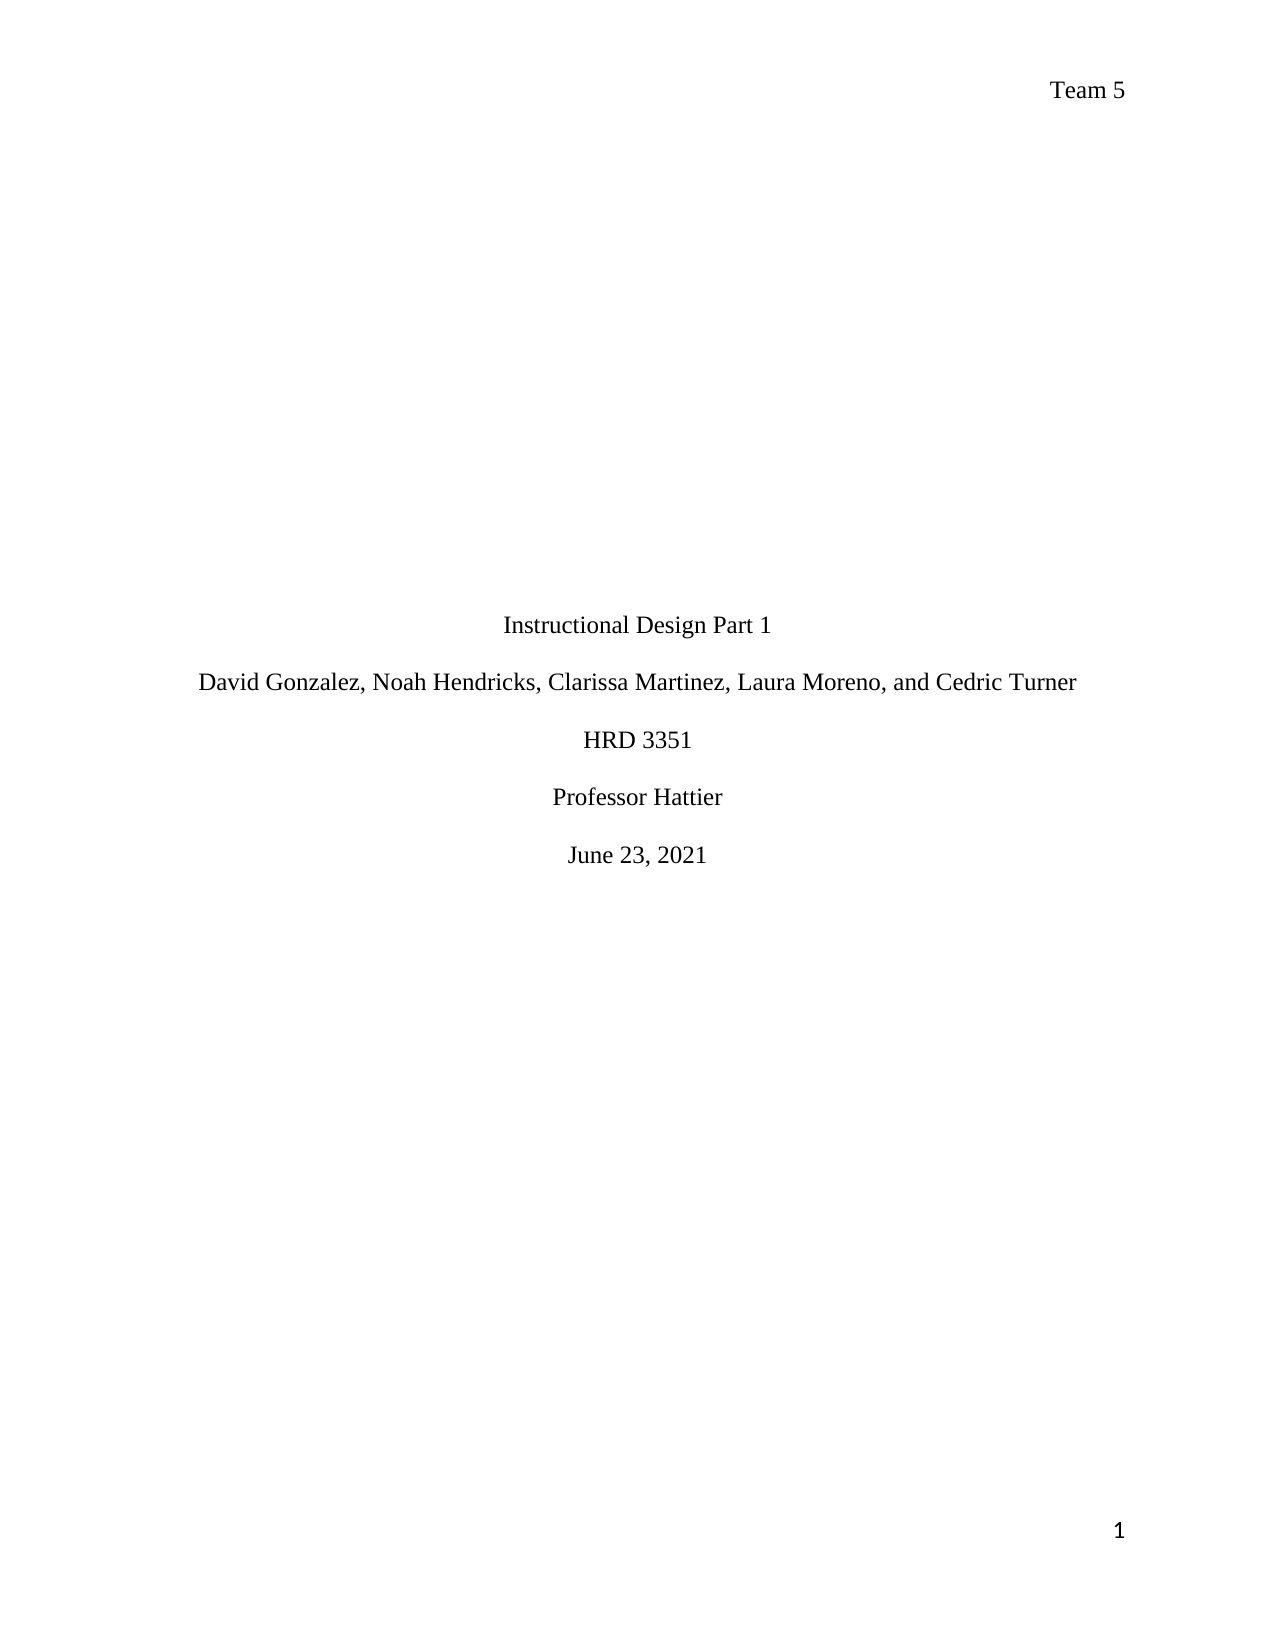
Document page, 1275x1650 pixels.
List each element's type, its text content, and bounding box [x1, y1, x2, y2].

text Professor Hattier [150, 782, 1125, 811]
text David Gonzalez, Noah Hendricks, Clarissa Martinez, Laura Moreno, and Cedric Turner [150, 667, 1125, 696]
text Instructional Design Part 1 [150, 610, 1125, 639]
text HRD 3351 [150, 725, 1125, 754]
text June 23, 2021 [150, 840, 1125, 869]
